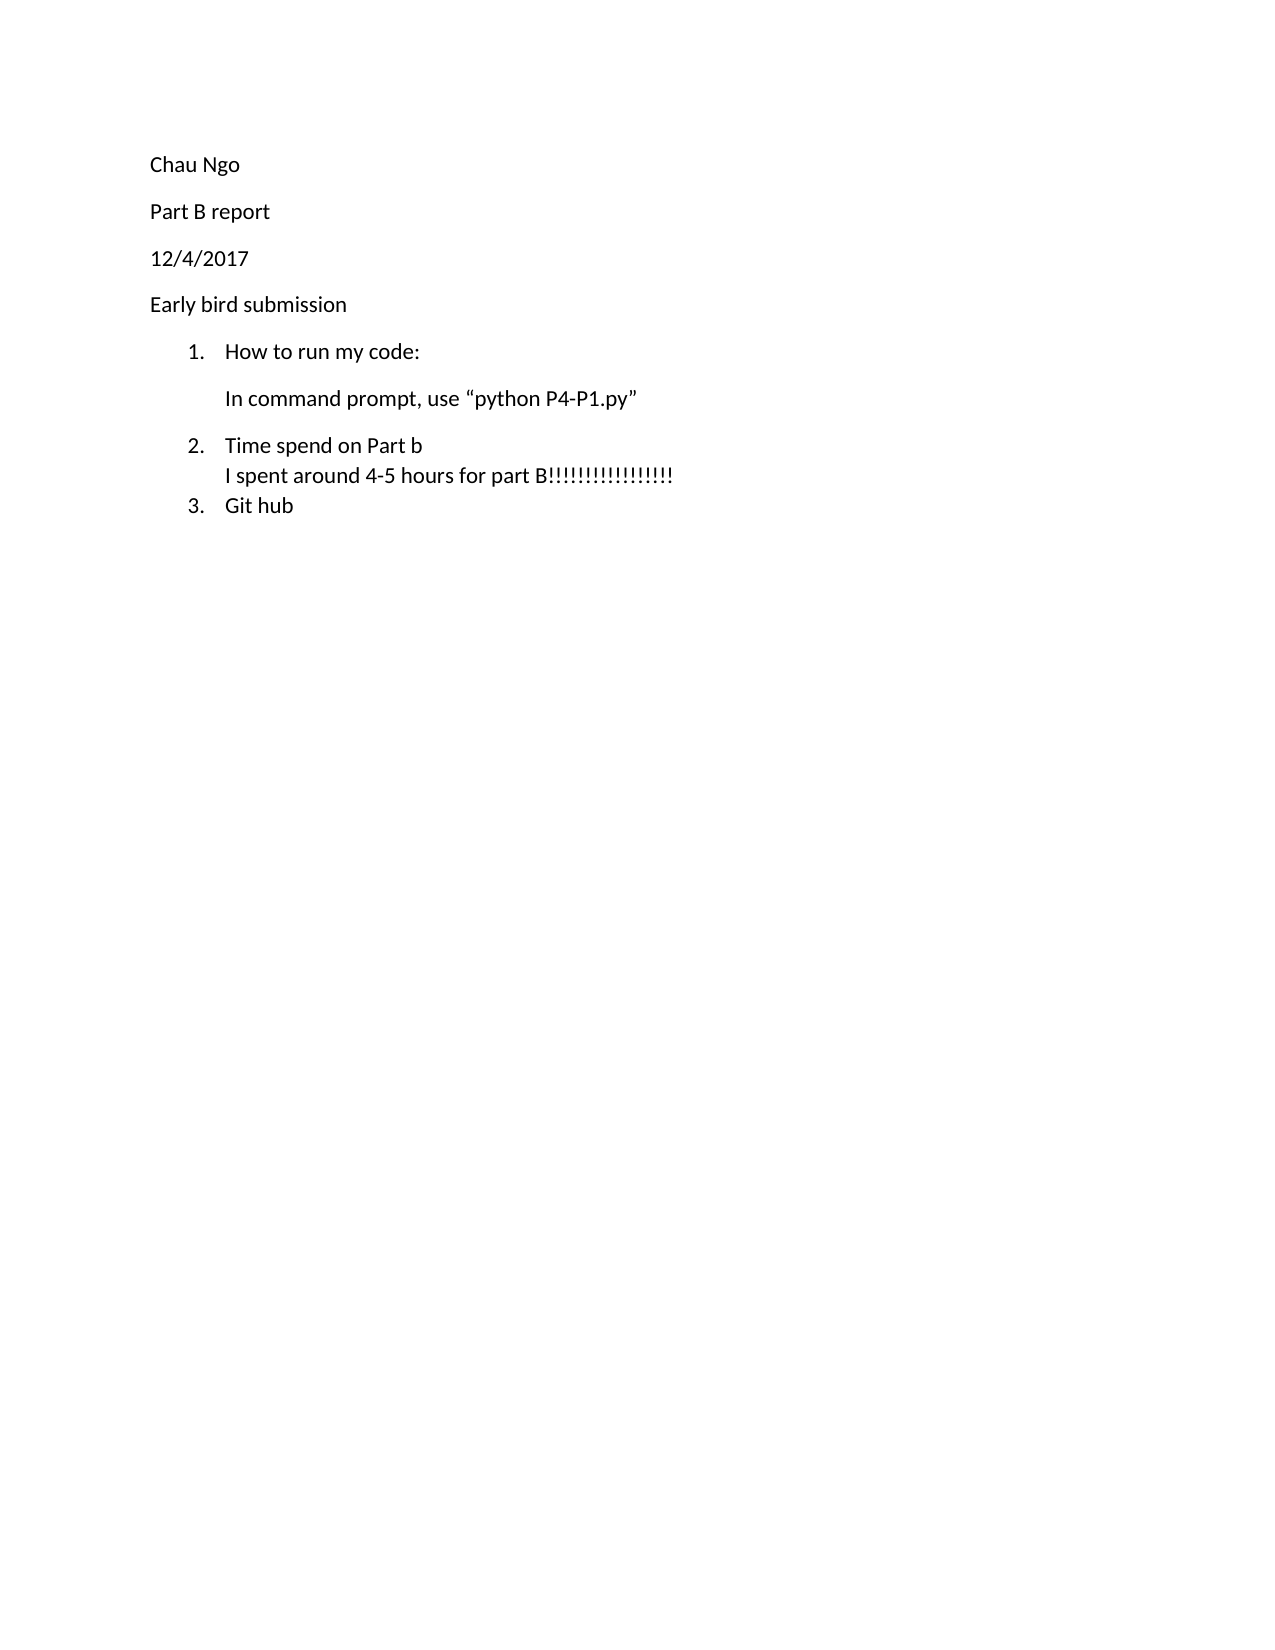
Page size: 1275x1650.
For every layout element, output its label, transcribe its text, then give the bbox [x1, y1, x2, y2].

text Early bird submission [150, 291, 1125, 319]
list Time spend on Part b [187, 431, 1125, 459]
list How to run my code: [187, 337, 1125, 366]
list Git hub [187, 492, 1125, 520]
list I spent around 4-5 hours for part B!!!!!!!!!!!!!!!!! [225, 461, 1125, 489]
text In command prompt, use “python P4-P1.py” [150, 384, 1125, 412]
text Part B report [150, 197, 1125, 225]
text Chau Ngo [150, 150, 1125, 178]
text 12/4/2017 [150, 244, 1125, 272]
